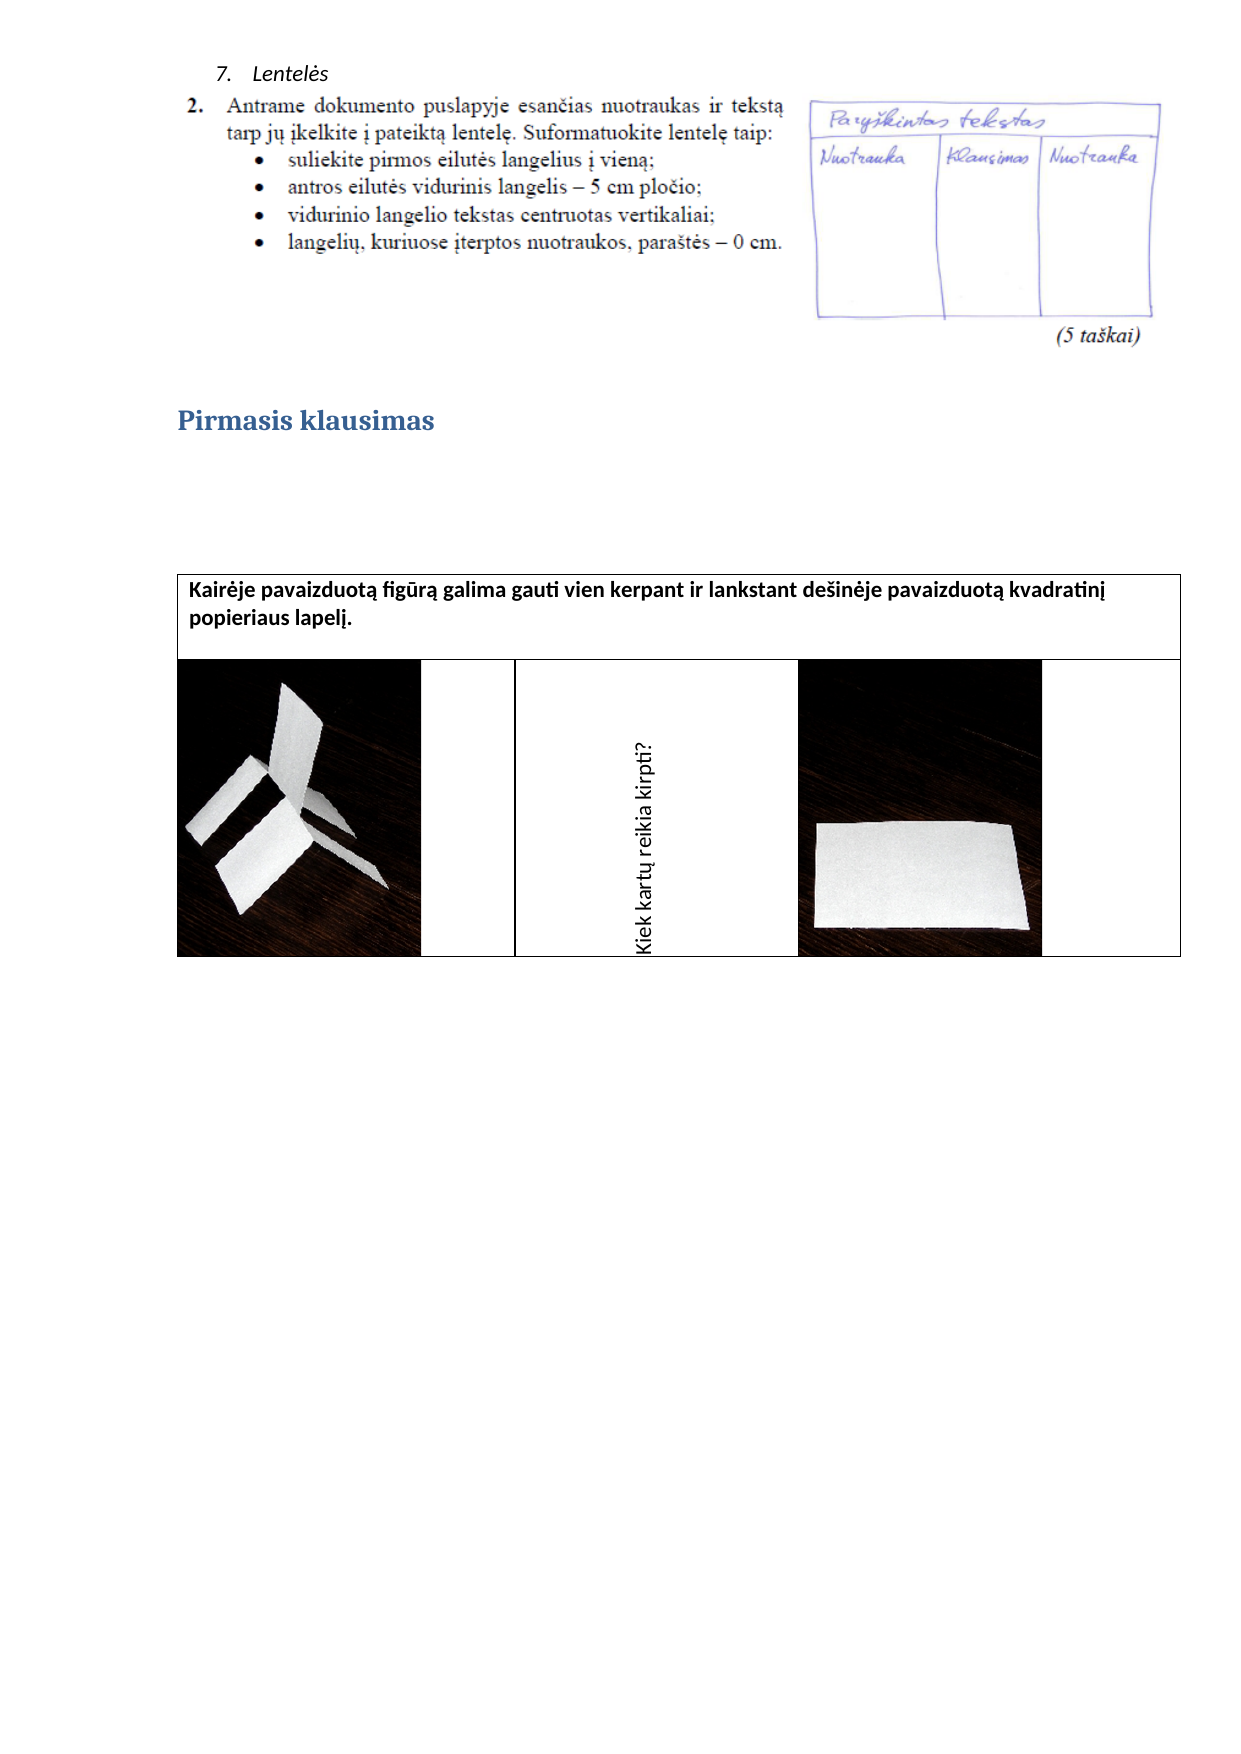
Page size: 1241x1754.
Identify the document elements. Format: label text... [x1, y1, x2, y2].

picture [177, 660, 422, 956]
picture [177, 88, 1182, 351]
table_cell Kiek kartų reikia kirpti? [516, 660, 798, 956]
table_header Kairėje pavaizduotą figūrą galima gauti vien kerpant ir lankstant dešinėje pavaizduotą kvadratinį popieriaus lapelį. [178, 575, 1180, 659]
subtitle Pirmasis klausimas [177, 404, 1181, 438]
table_cell [422, 660, 514, 956]
picture [798, 660, 1043, 956]
table_cell [1043, 660, 1180, 956]
